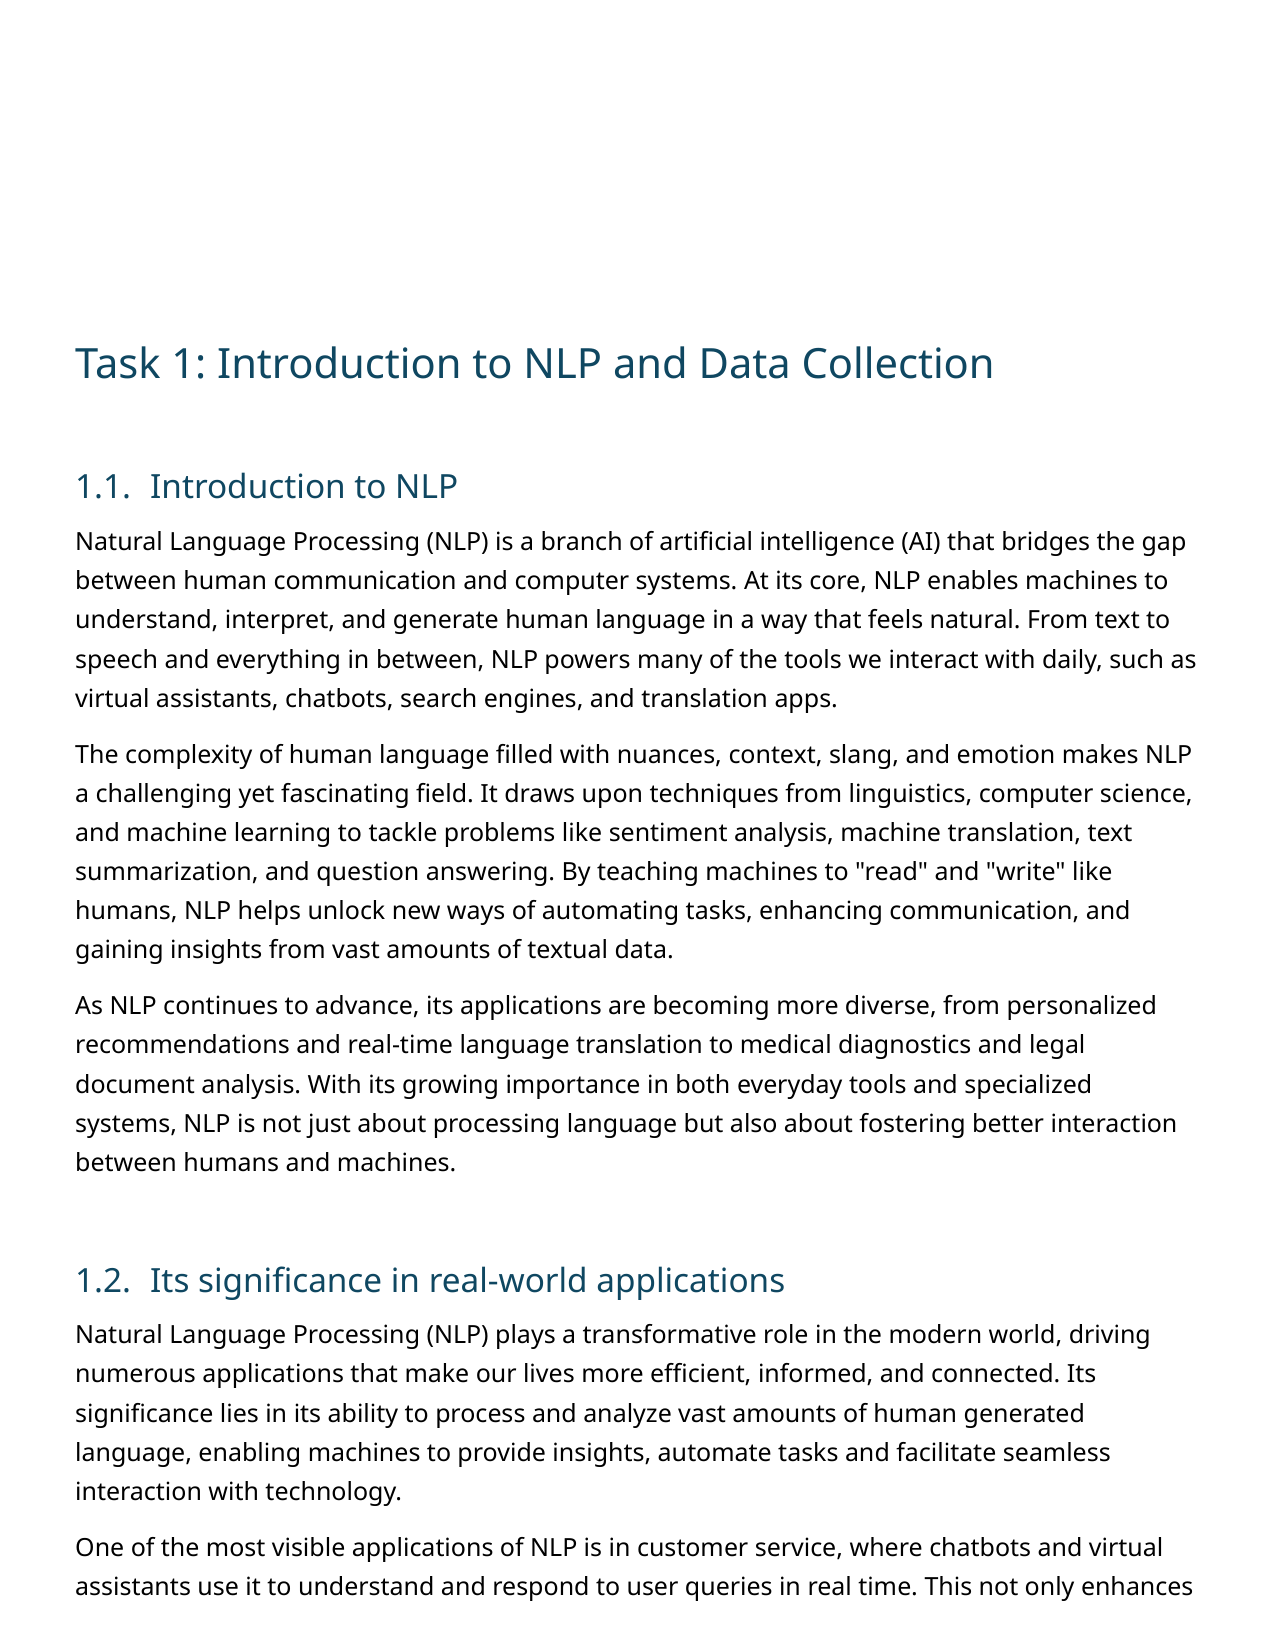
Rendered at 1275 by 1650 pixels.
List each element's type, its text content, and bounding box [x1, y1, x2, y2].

text Natural Language Processing (NLP) is a branch of artificial intelligence (AI) that bridges the gap between human communication and computer systems. At its core, NLP enables machines to understand, interpret, and generate human language in a way that feels natural. From text to speech and everything in between, NLP powers many of the tools we interact with daily, such as virtual assistants, chatbots, search engines, and translation apps. [75, 524, 1200, 714]
text Natural Language Processing (NLP) plays a transformative role in the modern world, driving numerous applications that make our lives more efficient, informed, and connected. Its significance lies in its ability to process and analyze vast amounts of human generated language, enabling machines to provide insights, automate tasks and facilitate seamless interaction with technology. [75, 1317, 1200, 1508]
subtitle Its significance in real-world applications [75, 1256, 1200, 1302]
text The complexity of human language filled with nuances, context, slang, and emotion makes NLP a challenging yet fascinating field. It draws upon techniques from linguistics, computer science, and machine learning to tackle problems like sentiment analysis, machine translation, text summarization, and question answering. By teaching machines to "read" and "write" like humans, NLP helps unlock new ways of automating tasks, enhancing communication, and gaining insights from vast amounts of textual data. [75, 736, 1200, 966]
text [75, 1529, 1200, 1603]
subtitle Task 1: Introduction to NLP and Data Collection [75, 334, 1200, 391]
text As NLP continues to advance, its applications are becoming more diverse, from personalized recommendations and real-time language translation to medical diagnostics and legal document analysis. With its growing importance in both everyday tools and specialized systems, NLP is not just about processing language but also about fostering better interaction between humans and machines. [75, 988, 1200, 1179]
subtitle Introduction to NLP [75, 463, 1200, 509]
